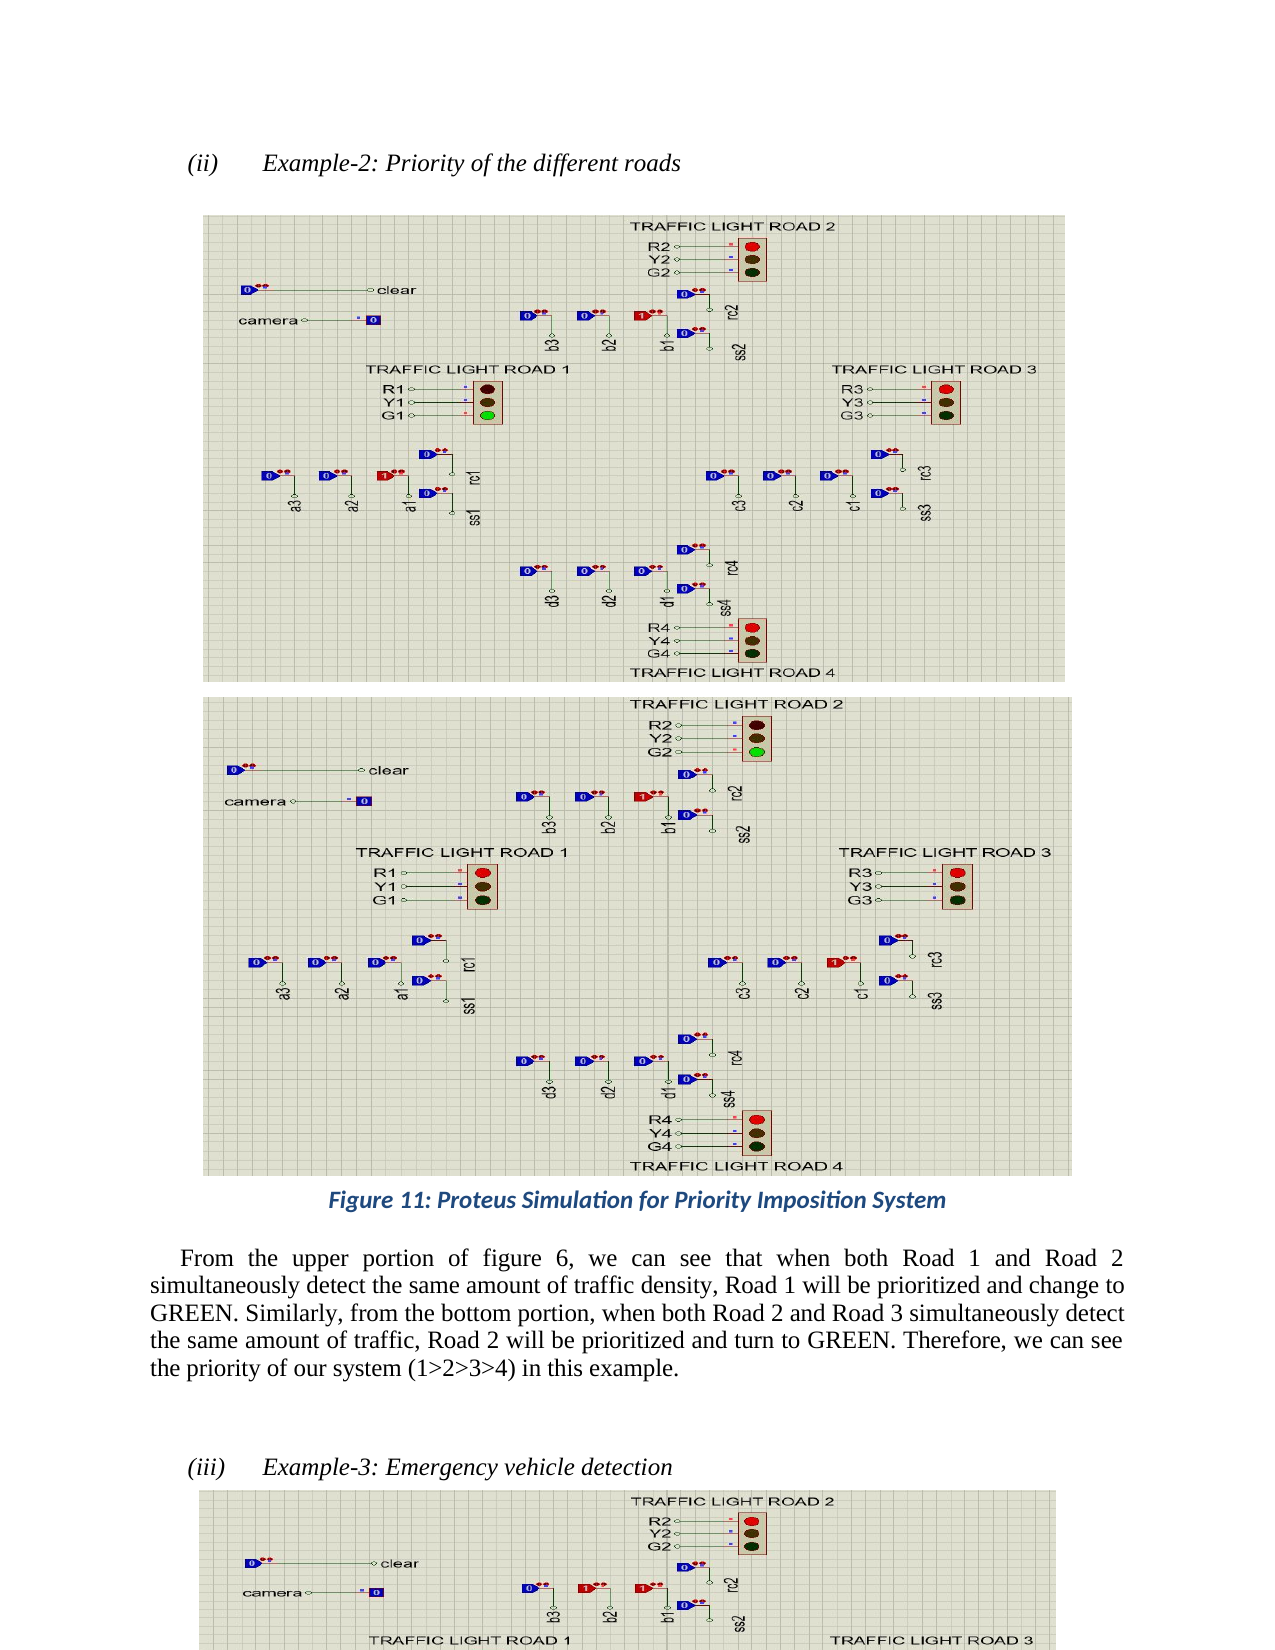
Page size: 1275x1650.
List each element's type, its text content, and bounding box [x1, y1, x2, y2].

picture [203, 215, 1065, 682]
list Example-3: Emergency vehicle detection [187, 1454, 1125, 1481]
picture [203, 697, 1072, 1176]
list Example-2: Priority of the different roads [187, 150, 1125, 177]
picture [199, 1490, 1056, 1650]
